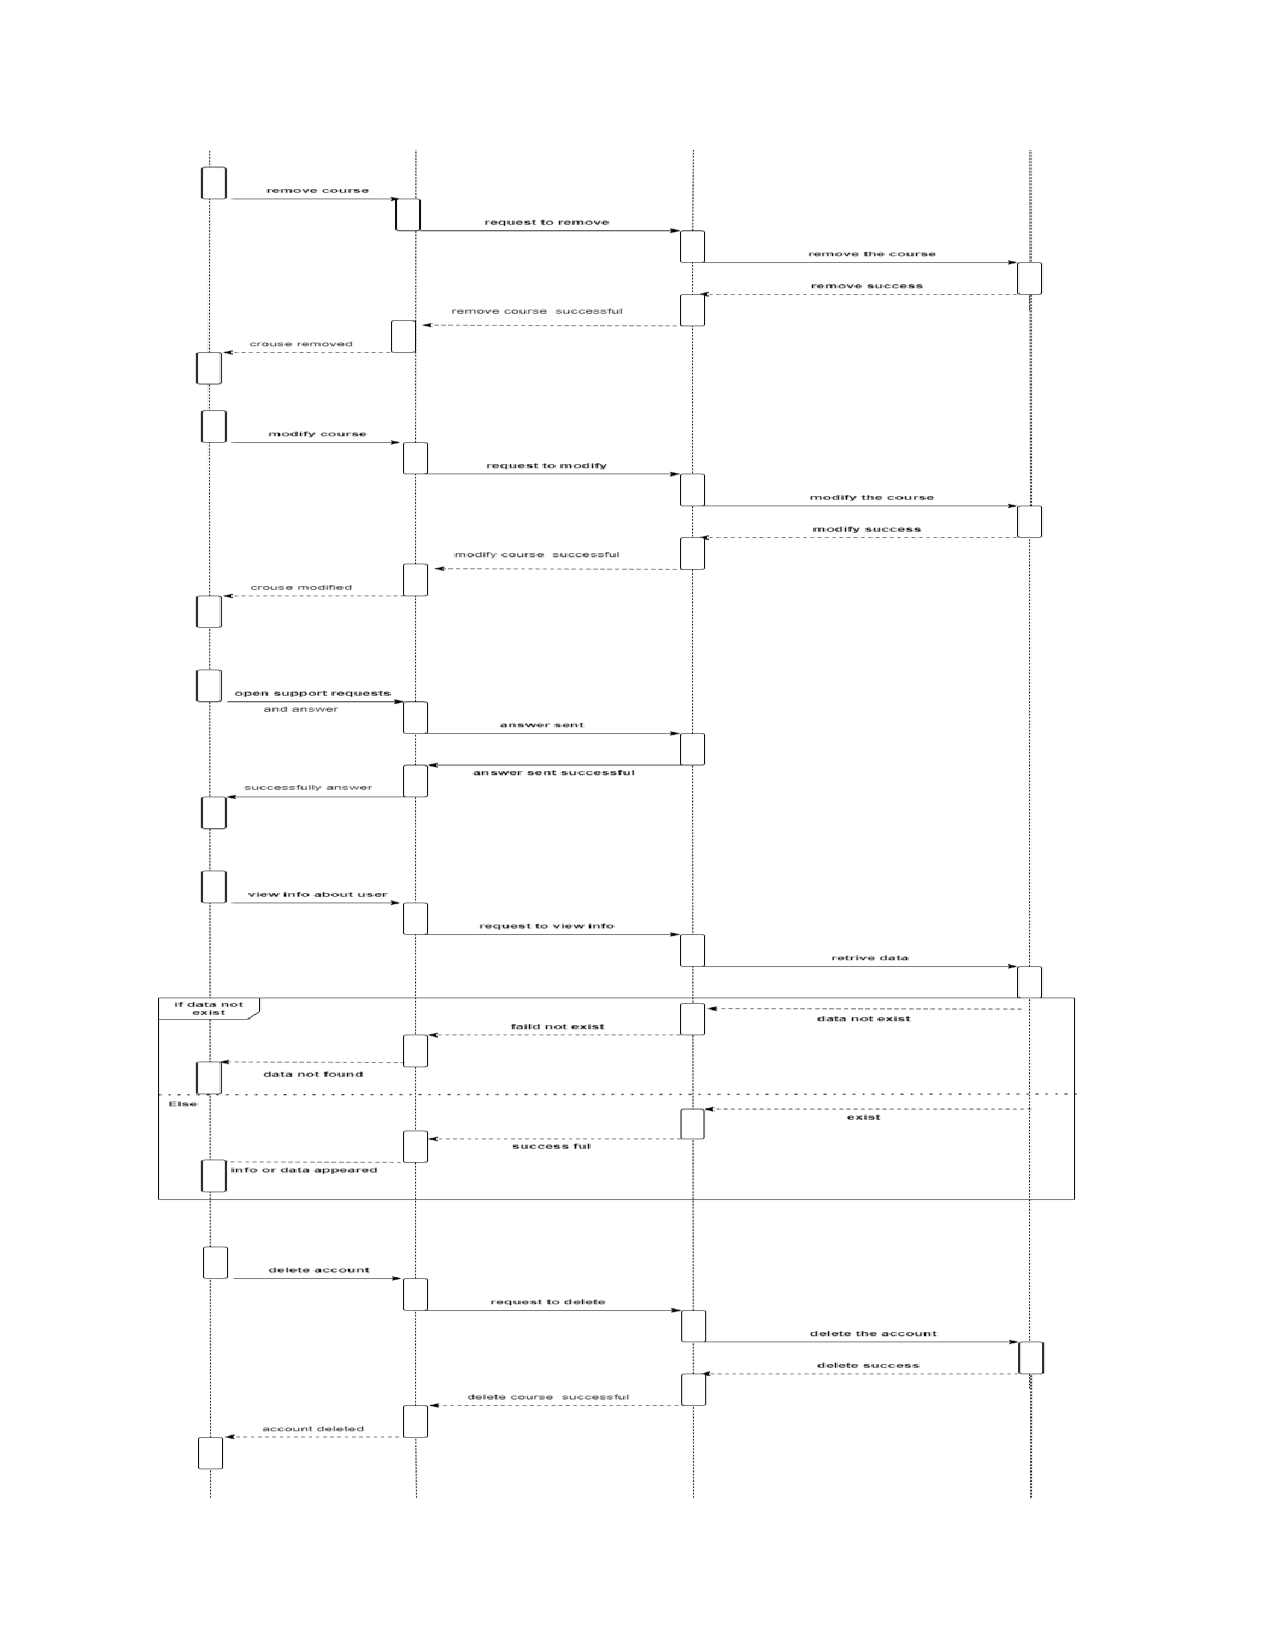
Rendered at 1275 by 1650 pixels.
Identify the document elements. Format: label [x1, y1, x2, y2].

picture [150, 150, 1102, 1499]
